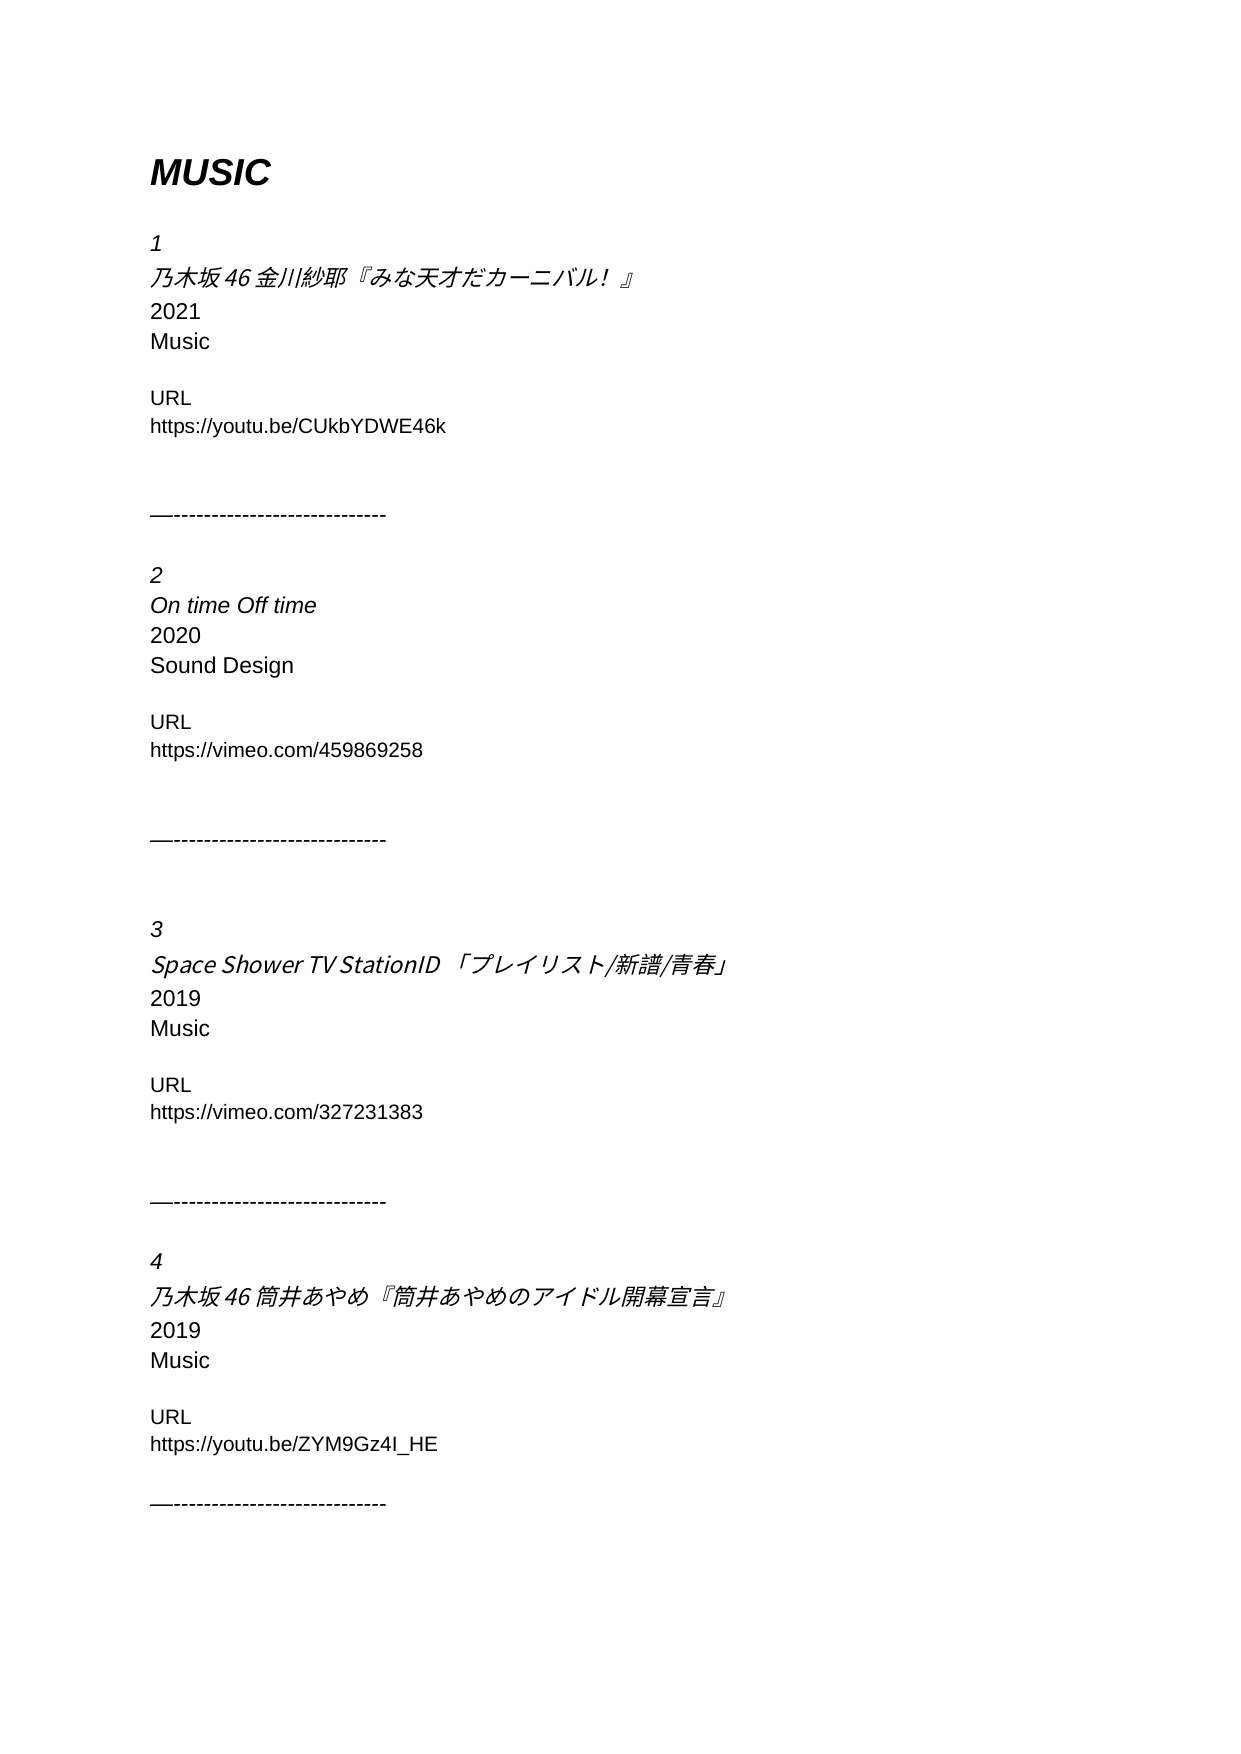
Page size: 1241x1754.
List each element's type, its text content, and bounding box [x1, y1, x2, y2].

text On time Off time [150, 592, 1090, 618]
text Music [150, 1347, 1090, 1373]
text Sound Design [150, 652, 1090, 679]
text https://youtu.be/CUkbYDWE46k [150, 413, 1090, 437]
text Music [150, 328, 1090, 355]
text 2020 [150, 622, 1090, 649]
text Space Shower TV StationID 「プレイリスト/新譜/青春」 [150, 946, 1090, 980]
text —---------------------------- [150, 1490, 1090, 1516]
text —---------------------------- [150, 826, 1090, 852]
text https://youtu.be/ZYM9Gz4I_HE [150, 1432, 1090, 1456]
text URL [150, 710, 1090, 734]
text URL [150, 386, 1090, 410]
text 1 [150, 230, 1090, 256]
text 4 [150, 1248, 1090, 1275]
text 3 [150, 916, 1090, 943]
text 2 [150, 562, 1090, 588]
text —---------------------------- [150, 501, 1090, 528]
text 乃木坂46 金川紗耶『みな天才だカーニバル！』 [150, 260, 1090, 293]
text MUSIC [150, 150, 1090, 193]
text https://vimeo.com/459869258 [150, 738, 1090, 762]
text https://vimeo.com/327231383 [150, 1100, 1090, 1124]
text URL [150, 1072, 1090, 1096]
text 2019 [150, 984, 1090, 1011]
text 乃木坂46 筒井あやめ『筒井あやめのアイドル開幕宣言』 [150, 1278, 1090, 1312]
text Music [150, 1015, 1090, 1041]
text —---------------------------- [150, 1188, 1090, 1214]
text 2019 [150, 1317, 1090, 1343]
text URL [150, 1404, 1090, 1428]
text 2021 [150, 298, 1090, 324]
